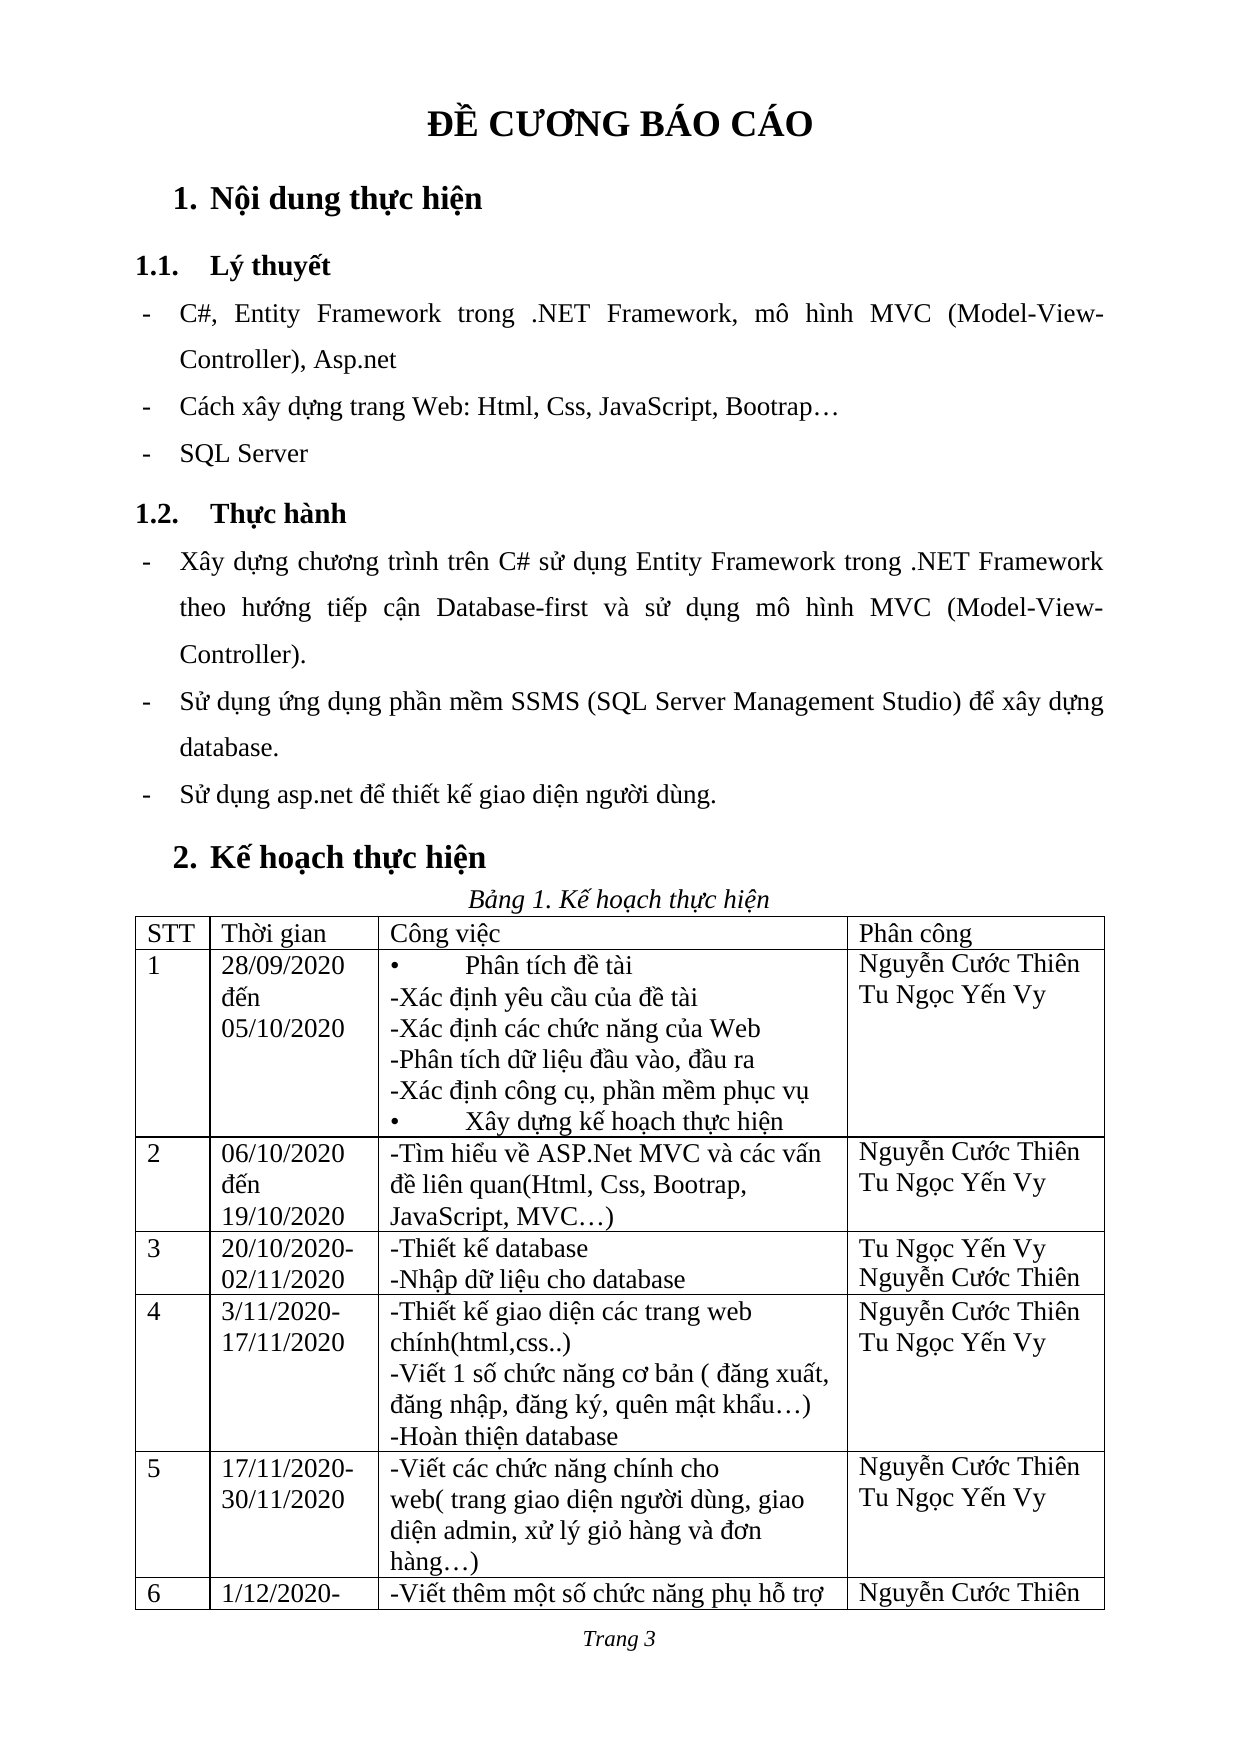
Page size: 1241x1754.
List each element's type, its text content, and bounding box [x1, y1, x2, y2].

table_header Công việc [379, 917, 847, 948]
table_cell 6 [136, 1578, 209, 1609]
table_header Thời gian [211, 917, 378, 948]
subtitle Lý thuyết [135, 248, 1105, 282]
table_cell -Thiết kế giao diện các trang web chính(html,css..) -Viết 1 số chức năng cơ bản ( đăng xuất, đăng nhập, đăng ký, quên mật khẩu…) -Hoàn thiện database [379, 1295, 847, 1451]
table_header STT [136, 917, 209, 948]
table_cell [211, 1578, 378, 1609]
table_cell 3/11/2020-17/11/2020 [211, 1295, 378, 1451]
table_cell -Viết các chức năng chính cho web( trang giao diện người dùng, giao diện admin, xử lý giỏ hàng và đơn hàng…) [379, 1452, 847, 1577]
table_cell Nguyễn Cước Thiên Tu Ngọc Yến Vy [848, 1295, 1104, 1451]
table_cell -Thiết kế database -Nhập dữ liệu cho database [379, 1232, 847, 1294]
list SQL Server [142, 437, 1105, 468]
subtitle Bảng 1. Kế hoạch thực hiện [135, 883, 1105, 914]
table_cell Nguyễn Cước Thiên Tu Ngọc Yến Vy [848, 1452, 1104, 1577]
subtitle Nội dung thực hiện [172, 178, 1105, 217]
table_cell 4 [136, 1295, 209, 1451]
table_cell 06/10/2020 đến 19/10/2020 [211, 1138, 378, 1231]
table_cell • Phân tích đề tài -Xác định yêu cầu của đề tài -Xác định các chức năng của Web -Phân tích dữ liệu đầu vào, đầu ra -Xác định công cụ, phần mềm phục vụ • Xây dựng kế hoạch thực hiện [379, 950, 847, 1136]
list Cách xây dựng trang Web: Html, Css, JavaScript, Bootrap… [142, 390, 1105, 421]
list C#, Entity Framework trong .NET Framework, mô hình MVC (Model-View-Controller), Asp.net [142, 297, 1105, 375]
table_cell Nguyễn Cước Thiên Tu Ngọc Yến Vy [848, 1138, 1104, 1231]
table_cell Nguyễn Cước Thiên Tu Ngọc Yến Vy [848, 950, 1104, 1136]
table_cell Tu Ngọc Yến Vy Nguyễn Cước Thiên [848, 1232, 1104, 1294]
subtitle Thực hành [135, 496, 1105, 529]
list Xây dựng chương trình trên C# sử dụng Entity Framework trong .NET Framework theo hướng tiếp cận Database-first và sử dụng mô hình MVC (Model-View-Controller). [142, 545, 1105, 669]
table_cell 3 [136, 1232, 209, 1294]
table_header Phân công [848, 917, 1104, 948]
table_cell -Tìm hiểu về ASP.Net MVC và các vấn đề liên quan(Html, Css, Bootrap, JavaScript, MVC…) [379, 1138, 847, 1231]
table_cell 17/11/2020-30/11/2020 [211, 1452, 378, 1577]
table_cell 20/10/2020-02/11/2020 [211, 1232, 378, 1294]
table_cell 1 [136, 950, 209, 1136]
table_cell 2 [136, 1138, 209, 1231]
table_cell 28/09/2020 đến 05/10/2020 [211, 950, 378, 1136]
list Sử dụng asp.net để thiết kế giao diện người dùng. [142, 778, 1105, 809]
list Sử dụng ứng dụng phần mềm SSMS (SQL Server Management Studio) để xây dựng database. [142, 685, 1105, 762]
subtitle Kế hoạch thực hiện [172, 837, 1105, 876]
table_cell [379, 1578, 847, 1609]
table_cell 5 [136, 1452, 209, 1577]
subtitle ĐỀ CƯƠNG BÁO CÁO [135, 101, 1105, 144]
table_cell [848, 1578, 1104, 1609]
